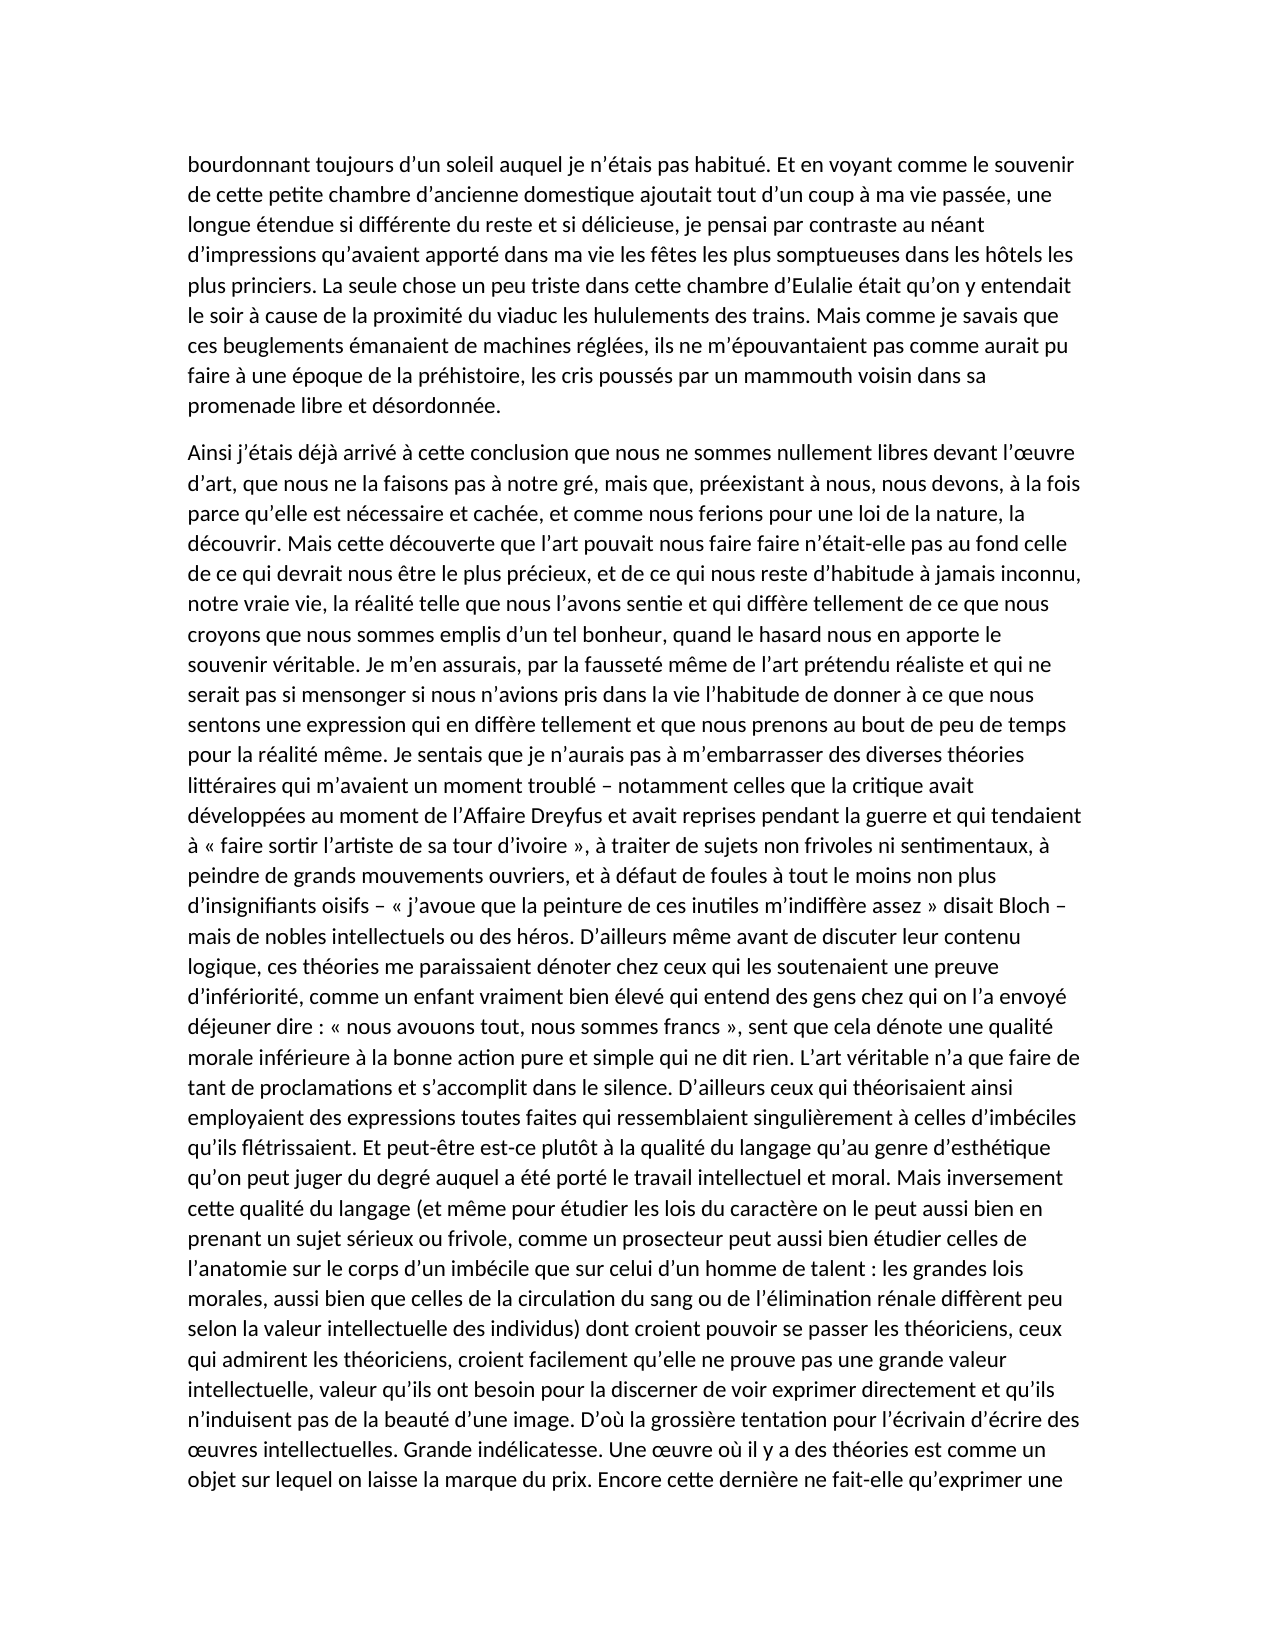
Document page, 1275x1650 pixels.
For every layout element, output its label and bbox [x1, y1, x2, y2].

text [187, 438, 1087, 1494]
text [187, 150, 1087, 420]
